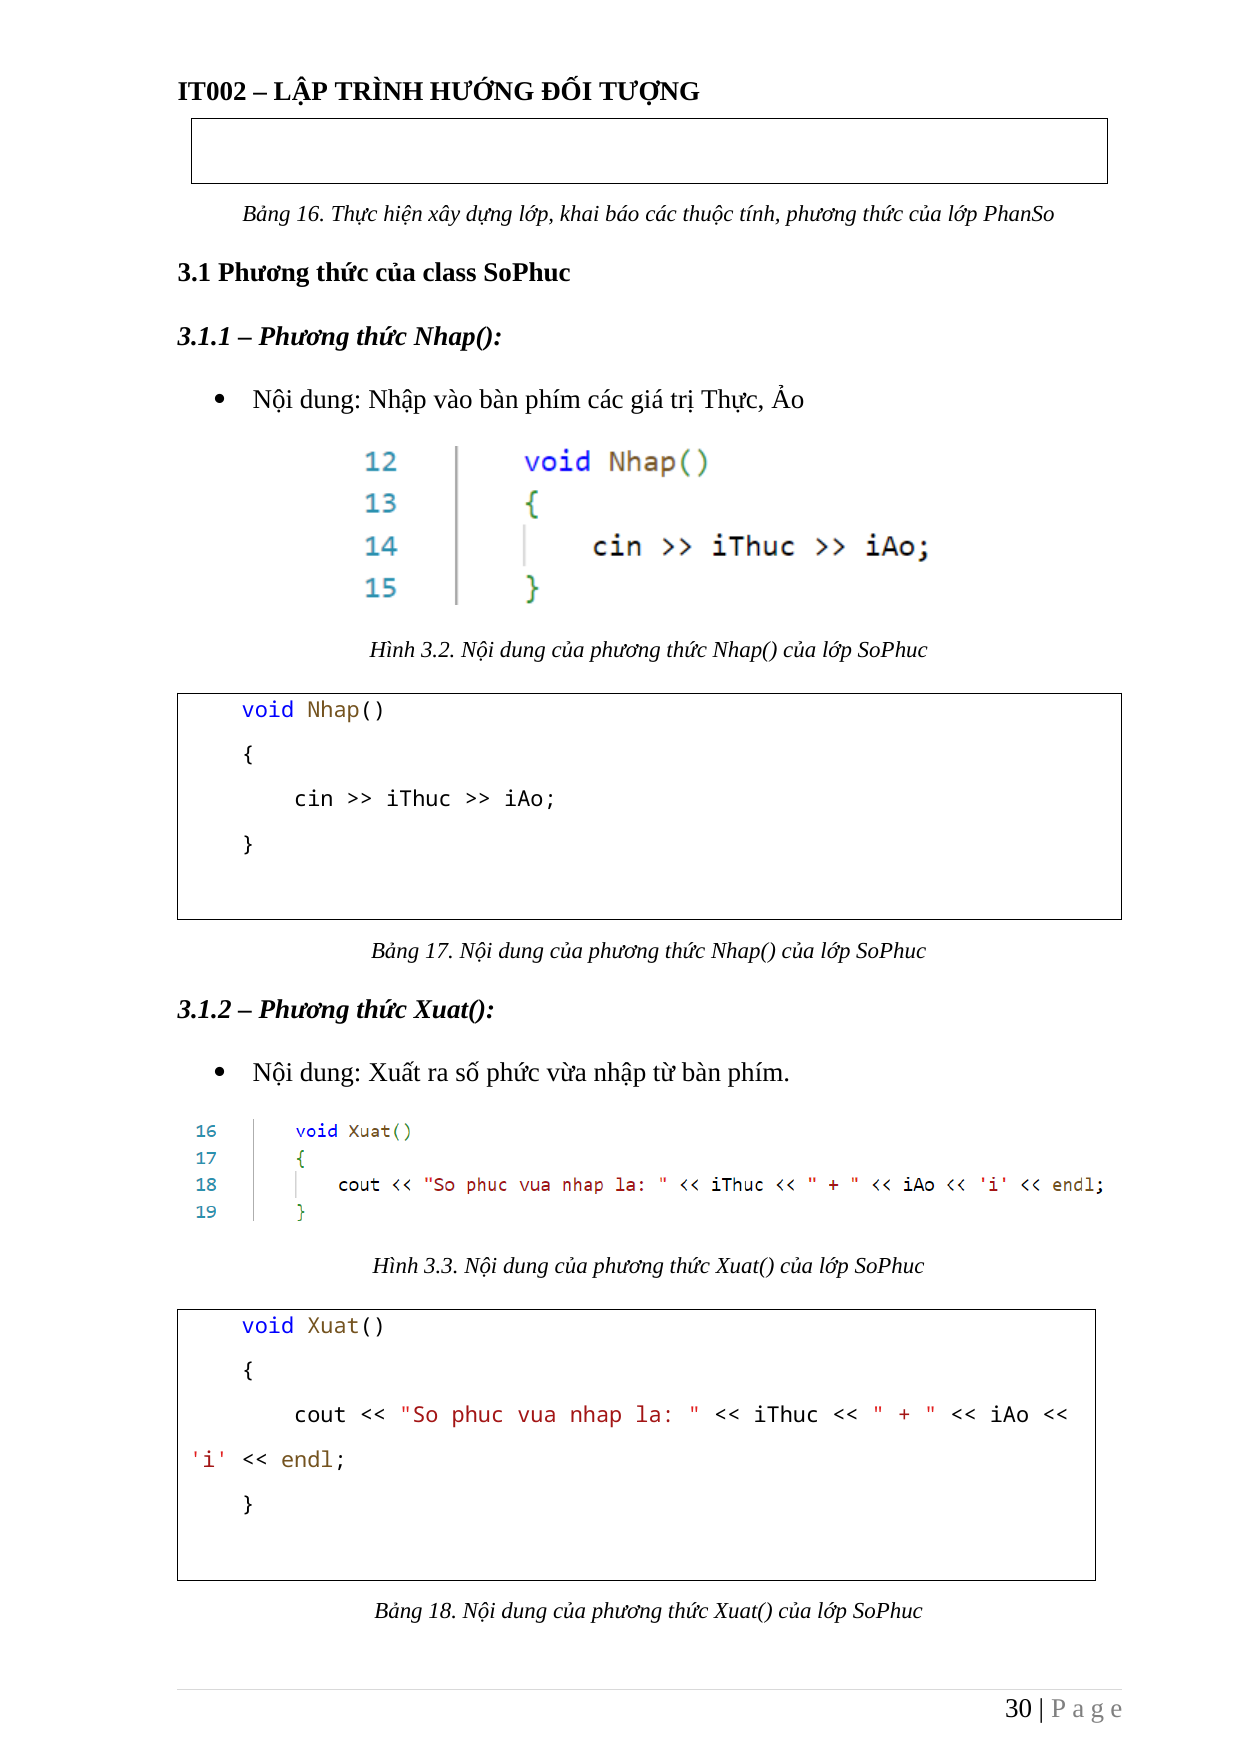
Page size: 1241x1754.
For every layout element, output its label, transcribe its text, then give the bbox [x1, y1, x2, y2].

subtitle 3.1.1 – Phương thức Nhap(): [177, 320, 1122, 351]
picture [358, 446, 941, 605]
picture [194, 1119, 1106, 1221]
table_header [192, 119, 1107, 182]
text Bảng 17. Nội dung của phương thức Nhap() của lớp SoPhuc [177, 937, 1122, 963]
text Bảng 18. Nội dung của phương thức Xuat() của lớp SoPhuc [177, 1597, 1122, 1624]
subtitle 3.1 Phương thức của class SoPhuc [177, 256, 1122, 287]
list Nội dung: Nhập vào bàn phím các giá trị Thực, Ảo [215, 383, 1122, 414]
text Bảng 16. Thực hiện xây dựng lớp, khai báo các thuộc tính, phương thức của lớp PhanSo [177, 200, 1122, 227]
table_header void Xuat() { cout << "So phuc vua nhap la: " << iThuc << " + " << iAo << 'i' << endl; } [178, 1310, 1095, 1580]
table_header void Nhap() { cin >> iThuc >> iAo; } [178, 694, 1121, 919]
list Nội dung: Xuất ra số phức vừa nhập từ bàn phím. [215, 1056, 1122, 1087]
text Hình 3.3. Nội dung của phương thức Xuat() của lớp SoPhuc [177, 1252, 1122, 1279]
text Hình 3.2. Nội dung của phương thức Nhap() của lớp SoPhuc [177, 636, 1122, 663]
subtitle 3.1.2 – Phương thức Xuat(): [177, 993, 1122, 1024]
